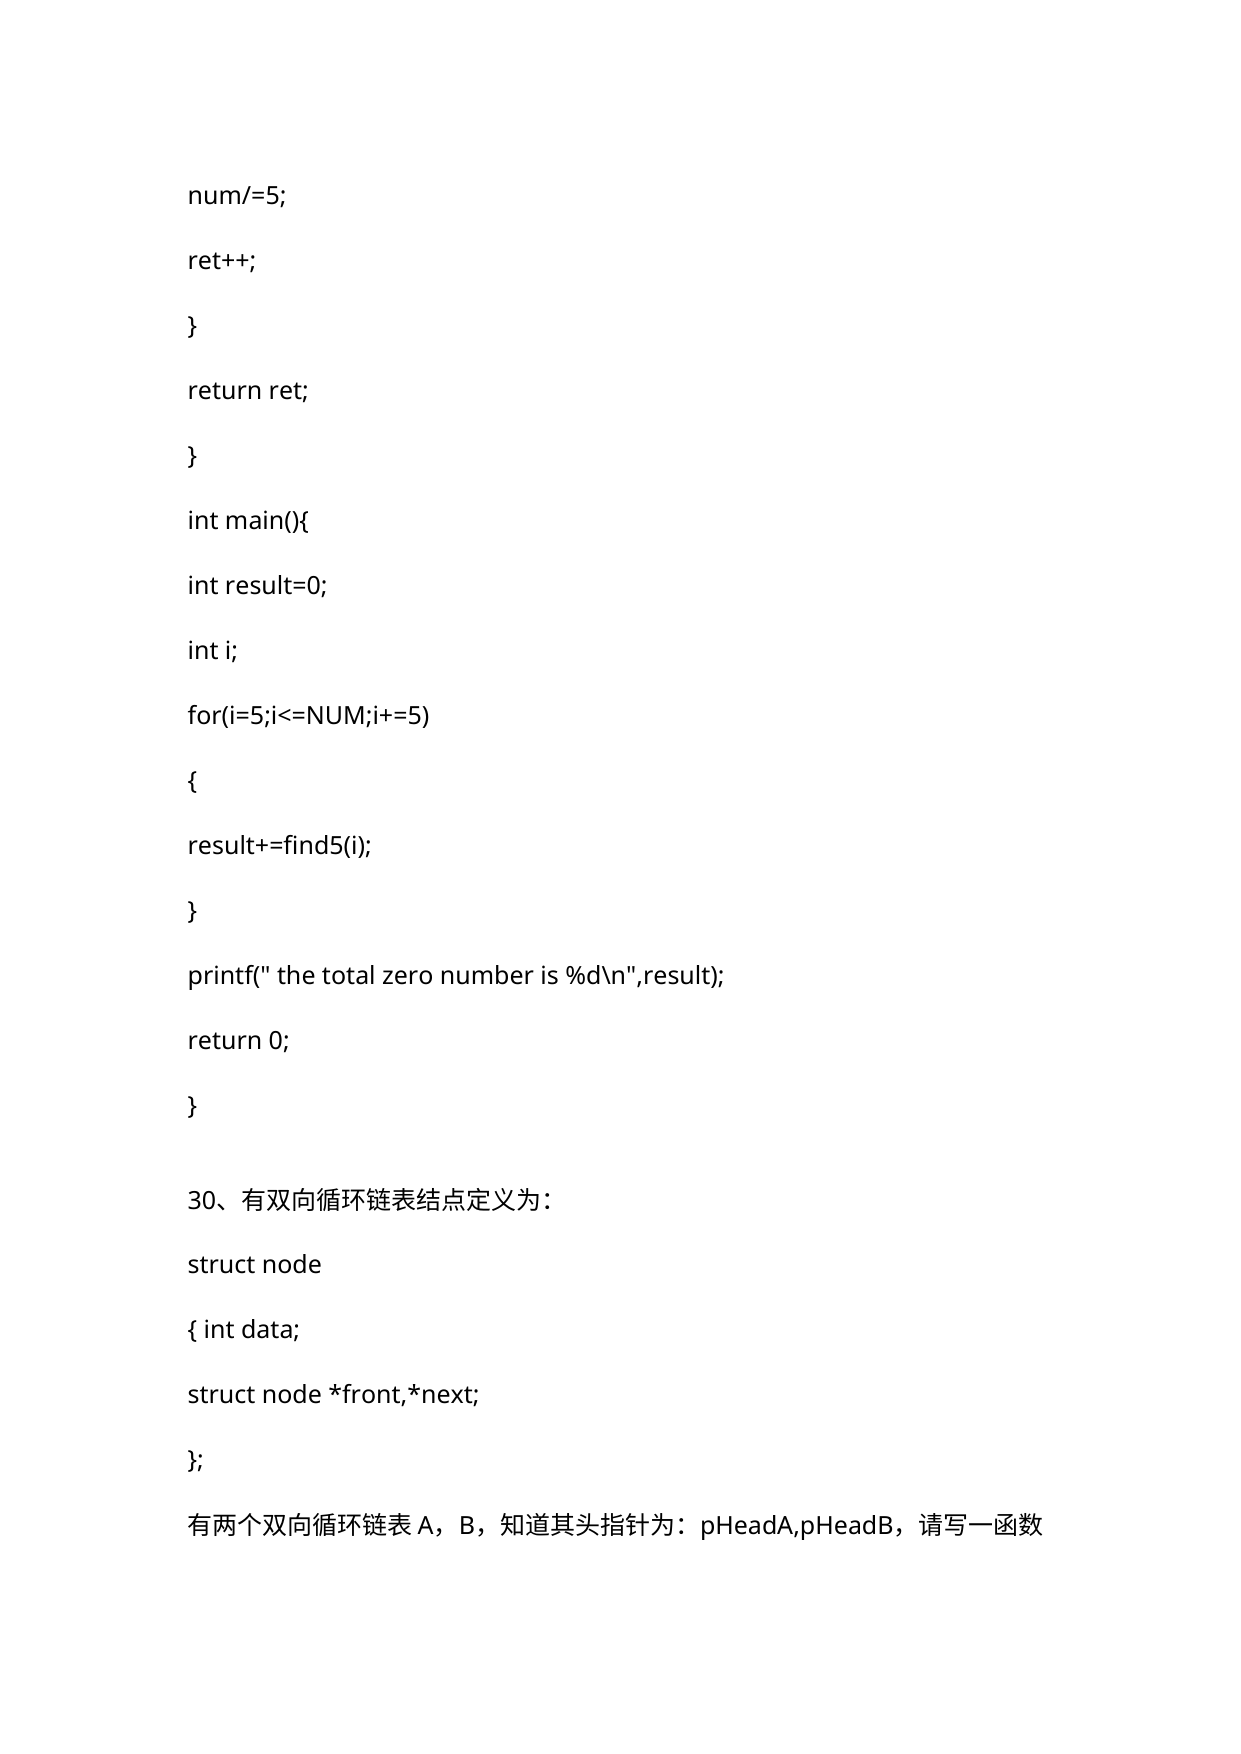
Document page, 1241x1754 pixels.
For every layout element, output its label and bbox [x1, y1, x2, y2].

text [187, 1166, 1053, 1556]
text [187, 162, 1053, 1137]
